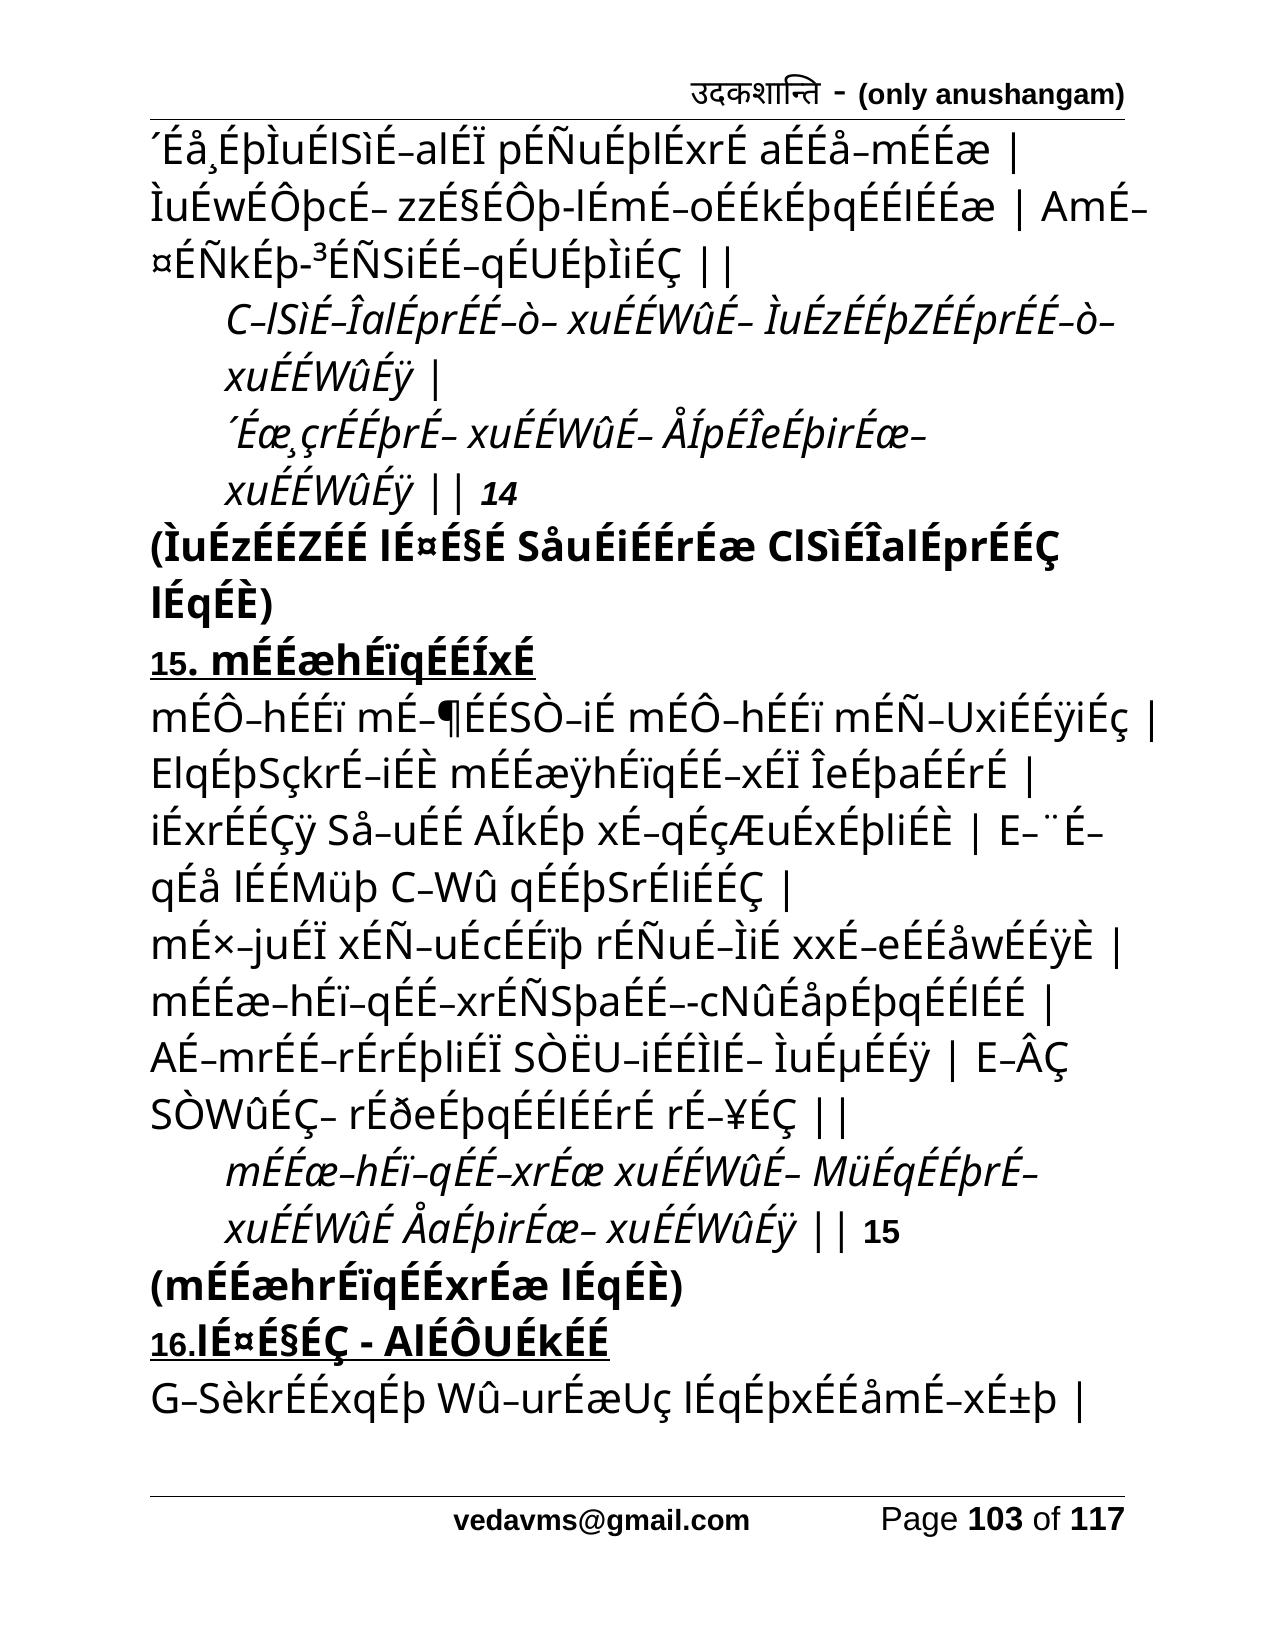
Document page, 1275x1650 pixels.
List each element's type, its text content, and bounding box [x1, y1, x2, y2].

text AÉ–mrÉÉ–rÉrÉþliÉÏ SÒËU–iÉÉÌlÉ– ÌuÉµÉÉÿ | E–ÂÇ SÒWûÉÇ– rÉðeÉþqÉÉlÉÉrÉ rÉ–¥ÉÇ || [150, 1028, 1174, 1142]
text mÉ×–juÉÏ xÉÑ–uÉcÉÉïþ rÉÑuÉ–ÌiÉ xxÉ–eÉÉåwÉÉÿÈ | mÉÉæ–hÉï–qÉÉ–xrÉÑSþaÉÉ–-cNûÉåpÉþqÉÉlÉÉ | [150, 915, 1174, 1028]
text C–lSìÉ–ÎalÉprÉÉ–ò– xuÉÉWûÉ– ÌuÉzÉÉþZÉÉprÉÉ–ò– xuÉÉWûÉÿ | [225, 290, 1125, 404]
text G–SèkrÉÉxqÉþ Wû–urÉæUç lÉqÉþxÉÉåmÉ–xÉ±þ | ÍqÉ–§ÉÇ Så–uÉÇ ÍqÉþ§É–kÉårÉþ³ÉÉå AxiÉÑ | [150, 1369, 1174, 1426]
text ÌuÉwÉÔþcÉ– zzÉ§ÉÔþ-lÉmÉ–oÉÉkÉþqÉÉlÉÉæ | AmÉ–¤ÉÑkÉþ-³ÉÑSiÉÉ–qÉUÉþÌiÉÇ || [150, 177, 1174, 290]
text 16.lÉ¤É§ÉÇ - AlÉÔUÉkÉÉ [150, 1312, 1174, 1369]
text (mÉÉæhrÉïqÉÉxrÉæ lÉqÉÈ) [150, 1255, 1125, 1312]
text (ÌuÉzÉÉZÉÉ lÉ¤É§É SåuÉiÉÉrÉæ ClSìÉÎalÉprÉÉÇ lÉqÉÈ) [150, 517, 1125, 631]
text ´Éæ¸çrÉÉþrÉ– xuÉÉWûÉ– ÅÍpÉÎeÉþirÉæ– xuÉÉWûÉÿ || 14 [225, 404, 1125, 517]
text mÉÔ–hÉÉï mÉ–¶ÉÉSÒ–iÉ mÉÔ–hÉÉï mÉÑ–UxiÉÉÿiÉç | ElqÉþSçkrÉ–iÉÈ mÉÉæÿhÉïqÉÉ–xÉÏ ÎeÉþaÉÉrÉ | [150, 688, 1174, 801]
text 15. mÉÉæhÉïqÉÉÍxÉ [150, 631, 1174, 688]
text mÉÉæ–hÉï–qÉÉ–xrÉæ xuÉÉWûÉ– MüÉqÉÉþrÉ– xuÉÉWûÉ ÅaÉþirÉæ– xuÉÉWûÉÿ || 15 [225, 1142, 1125, 1255]
text lÉ¤Éþ§ÉÉhÉÉ–-qÉÍkÉþmÉ¦ÉÏ– ÌuÉzÉÉþZÉå | ´Éå¸ÉþÌuÉlSìÉ–alÉÏ pÉÑuÉþlÉxrÉ aÉÉå–mÉÉæ | [150, 120, 1174, 177]
text iÉxrÉÉÇÿ Så–uÉÉ AÍkÉþ xÉ–qÉçÆuÉxÉþliÉÈ | E–¨É–qÉå lÉÉMüþ C–Wû qÉÉþSrÉliÉÉÇ | [150, 801, 1174, 915]
